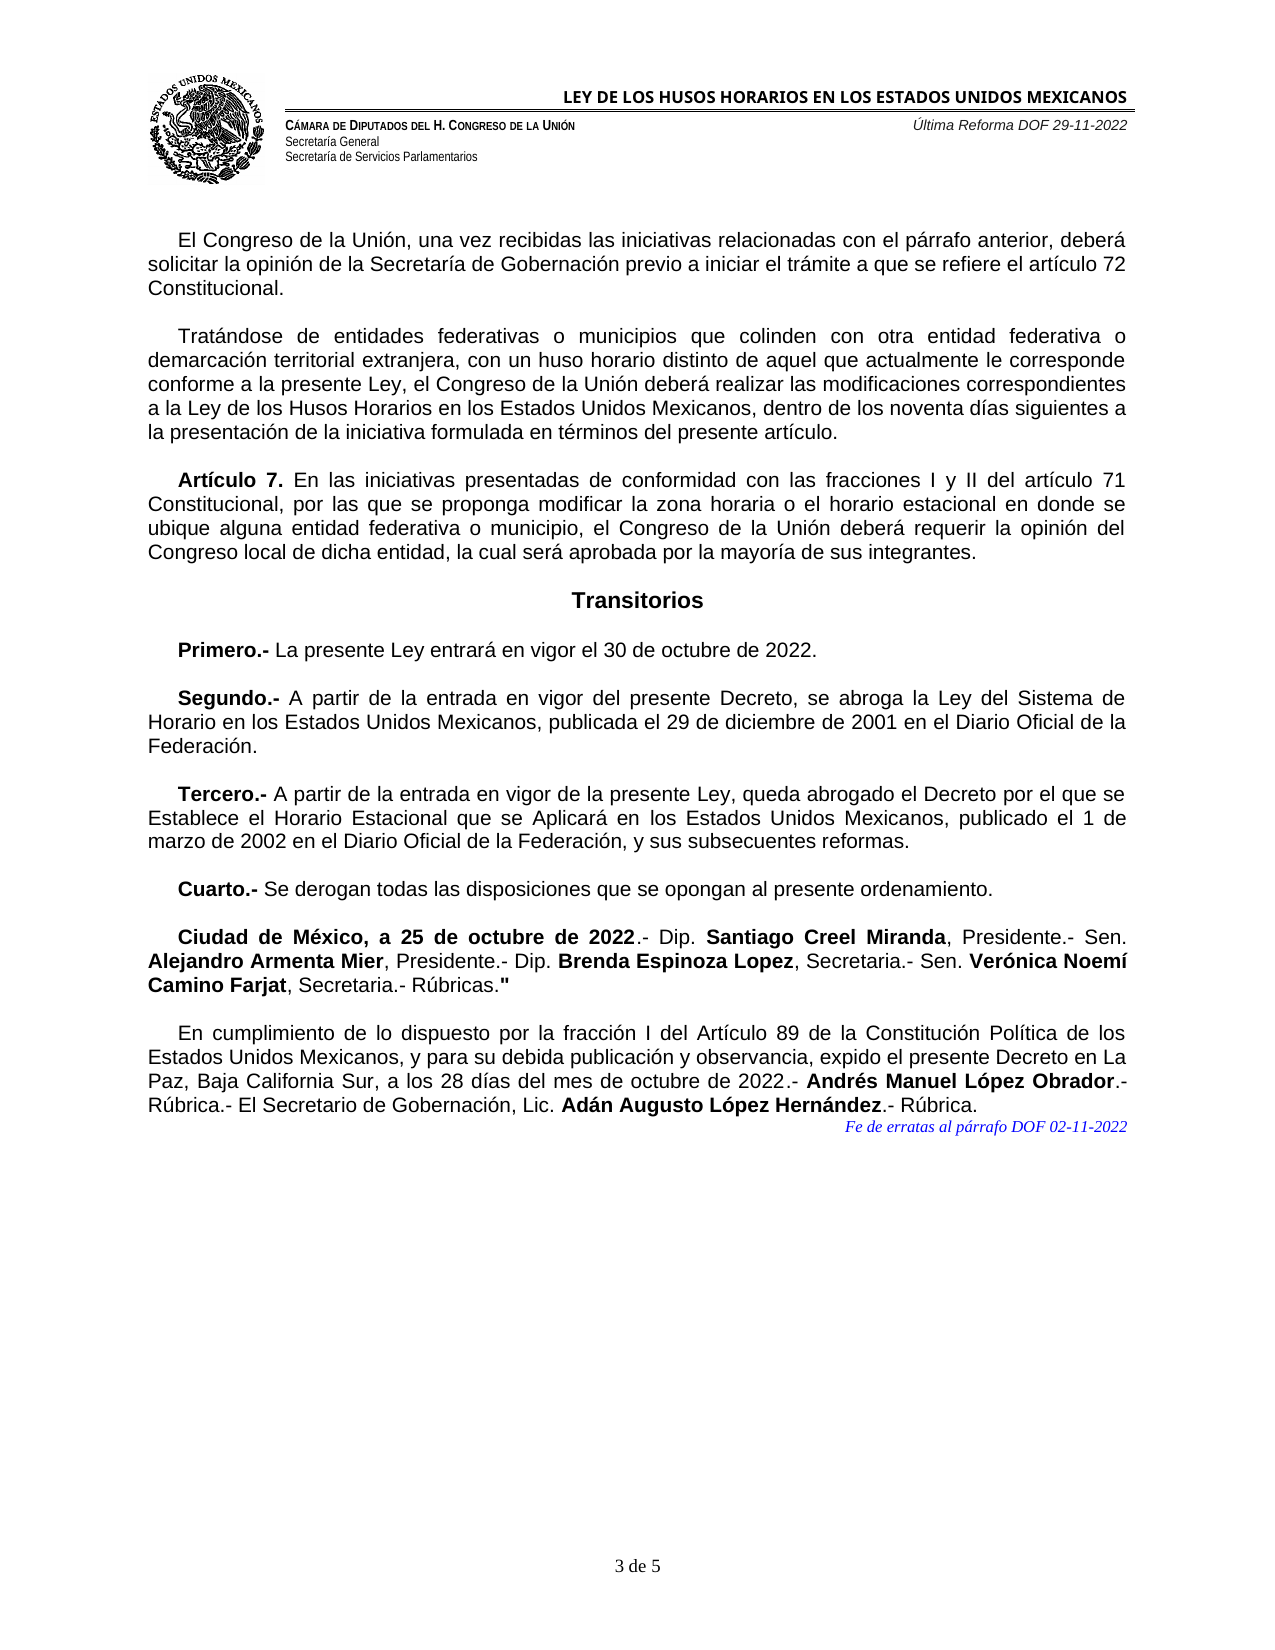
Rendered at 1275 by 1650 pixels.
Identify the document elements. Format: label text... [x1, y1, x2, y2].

text Segundo.- A partir de la entrada en vigor del presente Decreto, se abroga la Ley del Sistema de Horario en los Estados Unidos Mexicanos, publicada el 29 de diciembre de 2001 en el Diario Oficial de la Federación. [148, 686, 1127, 757]
text Primero.- La presente Ley entrará en vigor el 30 de octubre de 2022. [148, 638, 1127, 662]
text Tratándose de entidades federativas o municipios que colinden con otra entidad federativa o demarcación territorial extranjera, con un huso horario distinto de aquel que actualmente le corresponde conforme a la presente Ley, el Congreso de la Unión deberá realizar las modificaciones correspondientes a la Ley de los Husos Horarios en los Estados Unidos Mexicanos, dentro de los noventa días siguientes a la presentación de la iniciativa formulada en términos del presente artículo. [148, 324, 1127, 444]
text Cuarto.- Se derogan todas las disposiciones que se opongan al presente ordenamiento. [148, 877, 1127, 901]
text Ciudad de México, a 25 de octubre de 2022.- Dip. Santiago Creel Miranda, Presidente.- Sen. Alejandro Armenta Mier, Presidente.- Dip. Brenda Espinoza Lopez, Secretaria.- Sen. Verónica Noemí Camino Farjat, Secretaria.- Rúbricas." [148, 925, 1127, 997]
text Artículo 7. En las iniciativas presentadas de conformidad con las fracciones I y II del artículo 71 Constitucional, por las que se proponga modificar la zona horaria o el horario estacional en donde se ubique alguna entidad federativa o municipio, el Congreso de la Unión deberá requerir la opinión del Congreso local de dicha entidad, la cual será aprobada por la mayoría de sus integrantes. [148, 468, 1127, 563]
text Tercero.- A partir de la entrada en vigor de la presente Ley, queda abrogado el Decreto por el que se Establece el Horario Estacional que se Aplicará en los Estados Unidos Mexicanos, publicado el 1 de marzo de 2002 en el Diario Oficial de la Federación, y sus subsecuentes reformas. [148, 781, 1127, 853]
text El Congreso de la Unión, una vez recibidas las iniciativas relacionadas con el párrafo anterior, deberá solicitar la opinión de la Secretaría de Gobernación previo a iniciar el trámite a que se refiere el artículo 72 Constitucional. [148, 228, 1127, 300]
text Transitorios [148, 587, 1127, 614]
text En cumplimiento de lo dispuesto por la fracción I del Artículo 89 de la Constitución Política de los Estados Unidos Mexicanos, y para su debida publicación y observancia, expido el presente Decreto en La Paz, Baja California Sur, a los 28 días del mes de octubre de 2022.- Andrés Manuel López Obrador.- Rúbrica.- El Secretario de Gobernación, Lic. Adán Augusto López Hernández.- Rúbrica. [148, 1021, 1127, 1117]
text Fe de erratas al párrafo DOF 02-11-2022 [148, 1117, 1127, 1136]
